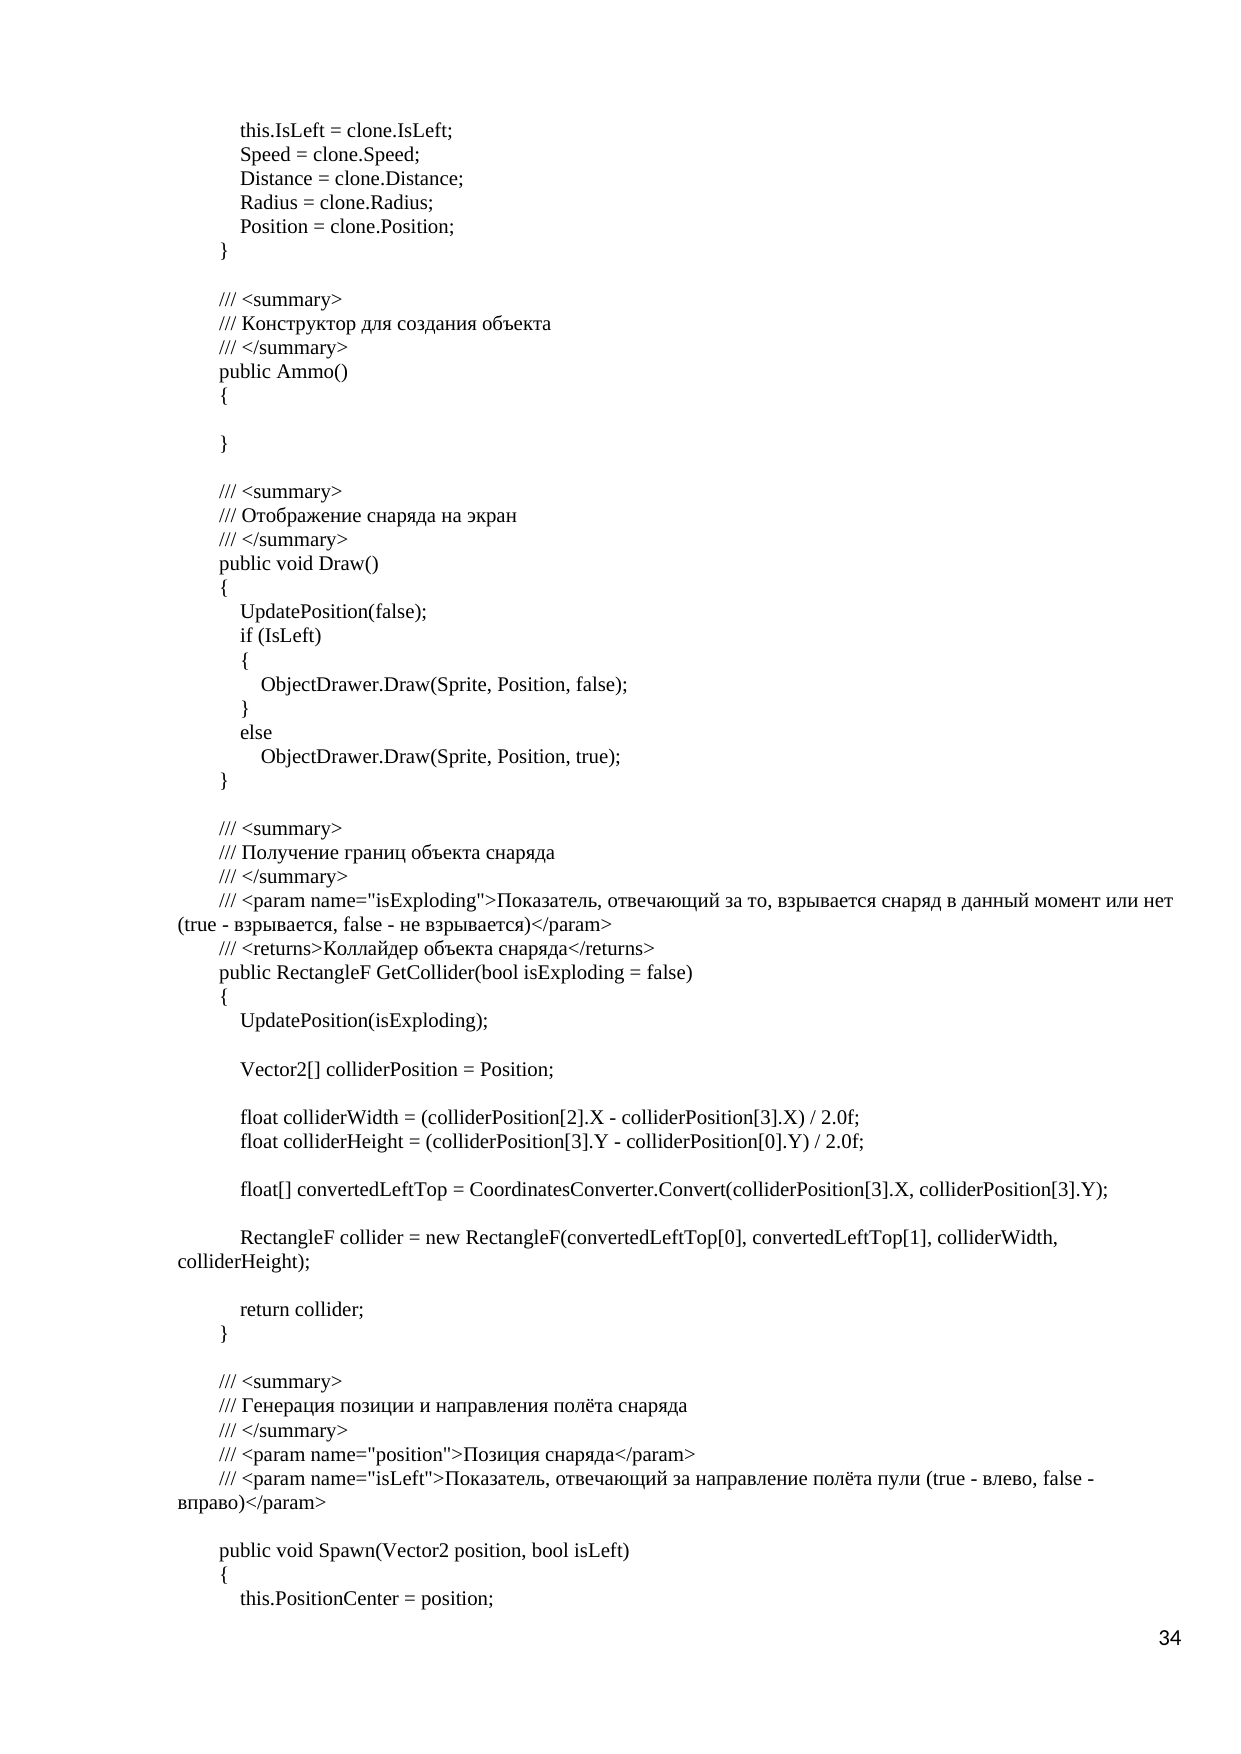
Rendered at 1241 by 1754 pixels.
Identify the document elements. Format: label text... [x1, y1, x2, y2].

text /// Конструктор для создания объекта [177, 311, 1181, 335]
text RectangleF collider = new RectangleF(convertedLeftTop[0], convertedLeftTop[1], colliderWidth, colliderHeight); [177, 1225, 1181, 1273]
text Position = clone.Position; [177, 214, 1181, 238]
text public void Draw() [177, 551, 1181, 575]
text return collider; [177, 1297, 1181, 1321]
text else [177, 720, 1181, 744]
text /// </summary> [177, 527, 1181, 551]
text } [177, 238, 1181, 262]
text { [177, 383, 1181, 407]
text UpdatePosition(false); [177, 599, 1181, 623]
text Distance = clone.Distance; [177, 166, 1181, 190]
text /// Генерация позиции и направления полёта снаряда [177, 1393, 1181, 1417]
text public void Spawn(Vector2 position, bool isLeft) [177, 1538, 1181, 1562]
text if (IsLeft) [177, 623, 1181, 647]
text Radius = clone.Radius; [177, 190, 1181, 214]
text /// <param name="isExploding">Показатель, отвечающий за то, взрывается снаряд в данный момент или нет (true - взрывается, false - не взрывается)</param> [177, 888, 1181, 936]
text /// <param name="position">Позиция снаряда</param> [177, 1442, 1181, 1466]
text /// Получение границ объекта снаряда [177, 840, 1181, 864]
text UpdatePosition(isExploding); [177, 1008, 1181, 1032]
text /// <summary> [177, 816, 1181, 840]
text { [177, 984, 1181, 1008]
text this.PositionCenter = position; [177, 1586, 1181, 1610]
text float colliderWidth = (colliderPosition[2].X - colliderPosition[3].X) / 2.0f; [177, 1105, 1181, 1129]
text } [177, 696, 1181, 720]
text this.IsLeft = clone.IsLeft; [177, 118, 1181, 142]
text ObjectDrawer.Draw(Sprite, Position, false); [177, 672, 1181, 696]
text public RectangleF GetCollider(bool isExploding = false) [177, 960, 1181, 984]
text /// <summary> [177, 1369, 1181, 1393]
text /// </summary> [177, 864, 1181, 888]
text /// <summary> [177, 287, 1181, 311]
text /// <param name="isLeft">Показатель, отвечающий за направление полёта пули (true - влево, false - вправо)</param> [177, 1466, 1181, 1514]
text ObjectDrawer.Draw(Sprite, Position, true); [177, 744, 1181, 768]
text float colliderHeight = (colliderPosition[3].Y - colliderPosition[0].Y) / 2.0f; [177, 1129, 1181, 1153]
text { [177, 575, 1181, 599]
text float[] convertedLeftTop = CoordinatesConverter.Convert(colliderPosition[3].X, colliderPosition[3].Y); [177, 1177, 1181, 1201]
text /// Отображение снаряда на экран [177, 503, 1181, 527]
text } [177, 768, 1181, 792]
text public Ammo() [177, 359, 1181, 383]
text /// </summary> [177, 1417, 1181, 1442]
text /// <summary> [177, 479, 1181, 503]
text } [177, 431, 1181, 455]
text Speed = clone.Speed; [177, 142, 1181, 166]
text { [177, 1562, 1181, 1586]
text { [177, 647, 1181, 672]
text } [177, 1321, 1181, 1345]
text /// </summary> [177, 335, 1181, 359]
text /// <returns>Коллайдер объекта снаряда</returns> [177, 936, 1181, 960]
text Vector2[] colliderPosition = Position; [177, 1057, 1181, 1081]
